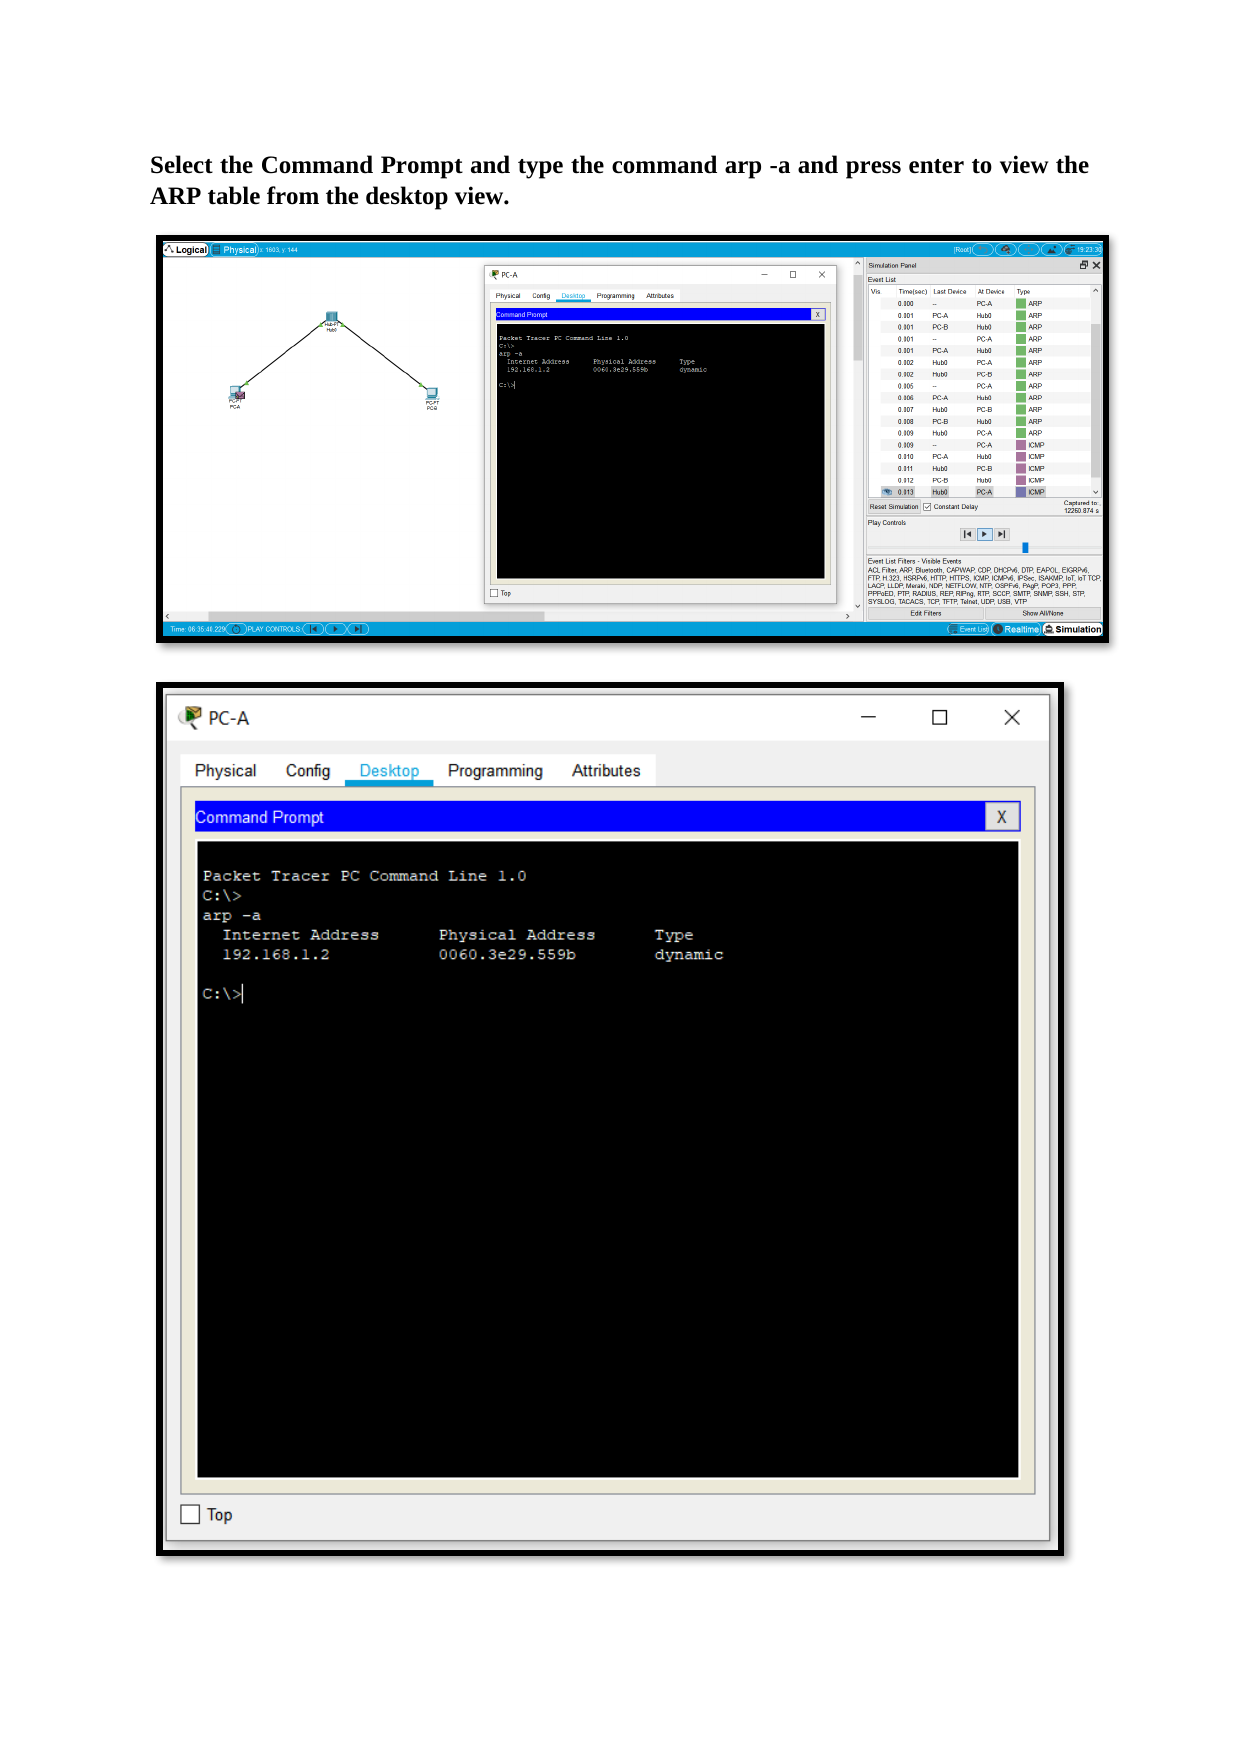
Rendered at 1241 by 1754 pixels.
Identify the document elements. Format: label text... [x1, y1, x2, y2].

picture [163, 241, 1103, 636]
picture [949, 624, 956, 633]
picture [1002, 246, 1009, 253]
text Select the Command Prompt and type the command arp -a and press enter to view the ARP table from the desktop view. [150, 150, 1090, 210]
picture [163, 688, 1058, 1550]
picture [994, 625, 1002, 633]
